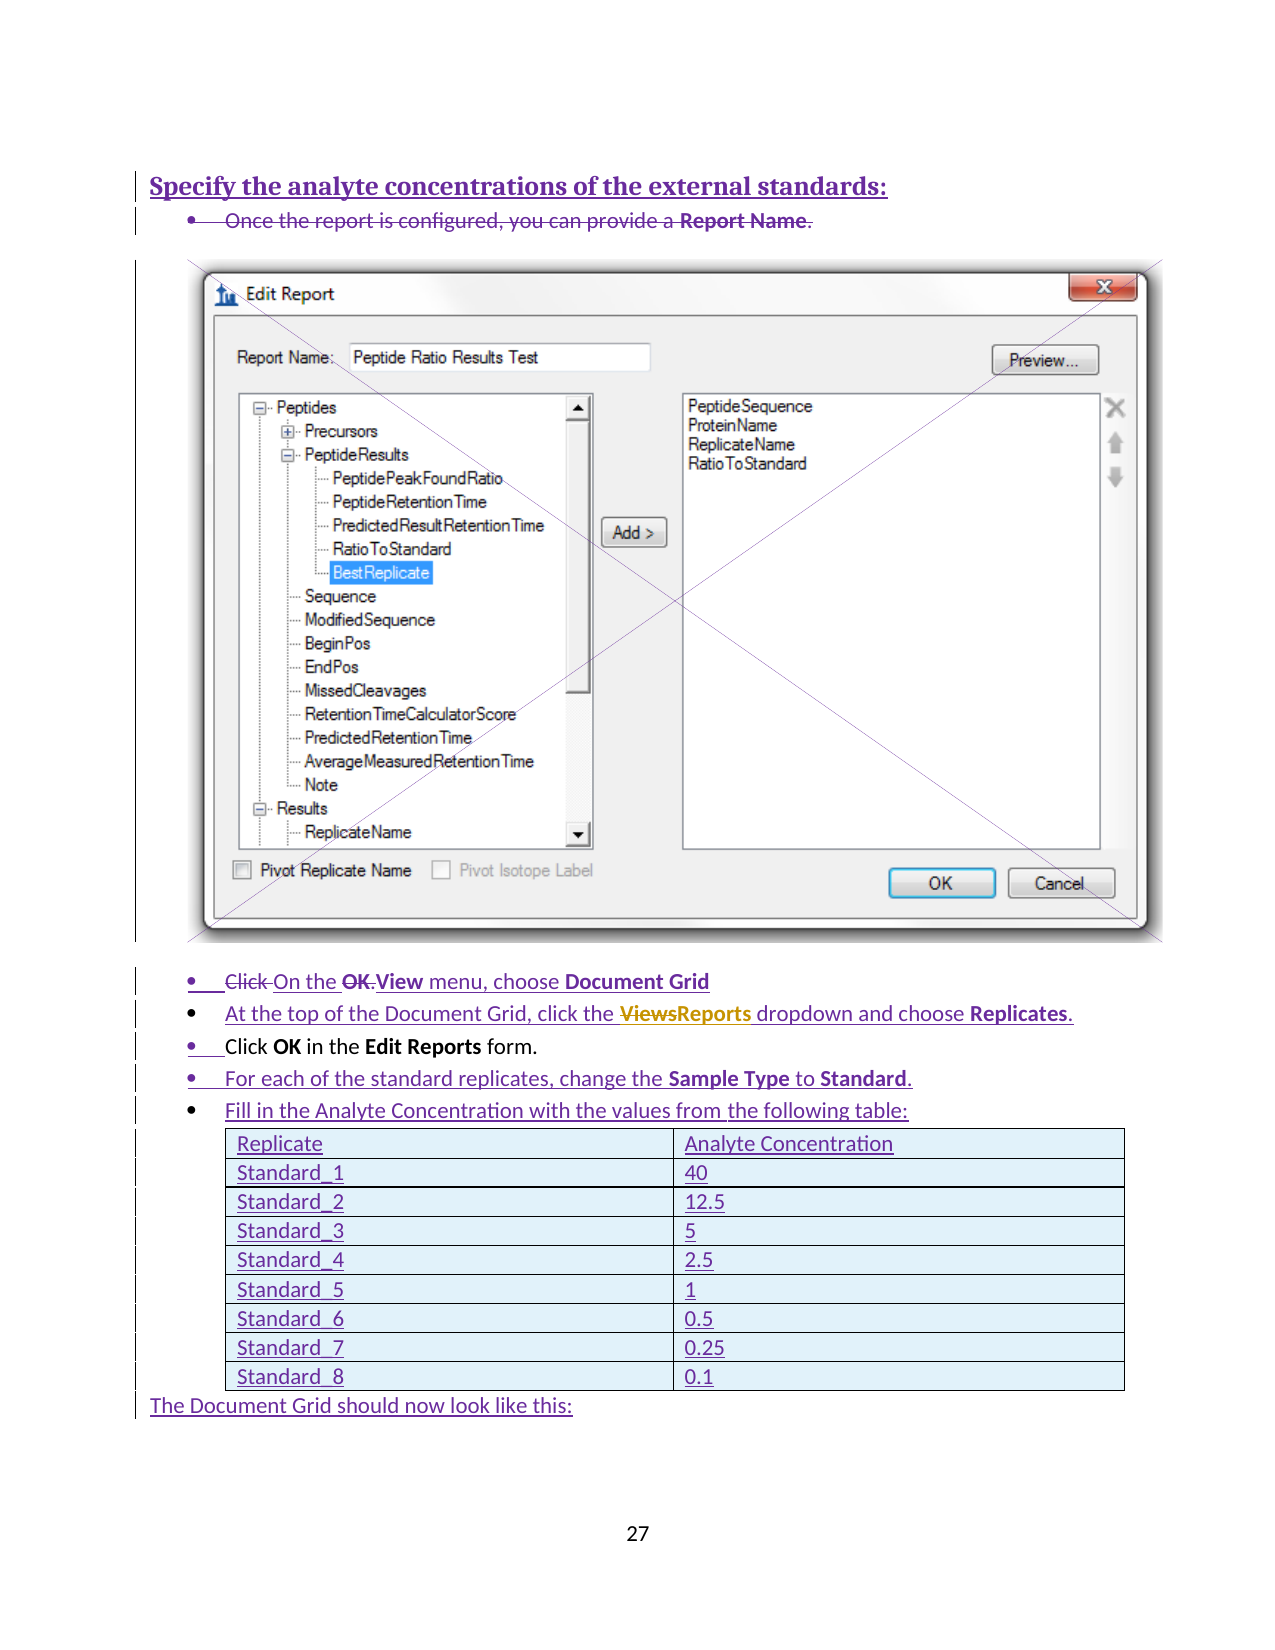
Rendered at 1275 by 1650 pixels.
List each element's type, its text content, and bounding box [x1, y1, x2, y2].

list Click OK in the Edit Reports form. [187, 1032, 1125, 1060]
picture [187, 261, 673, 941]
picture [677, 260, 1163, 941]
picture [189, 259, 1161, 600]
picture [189, 602, 1161, 943]
